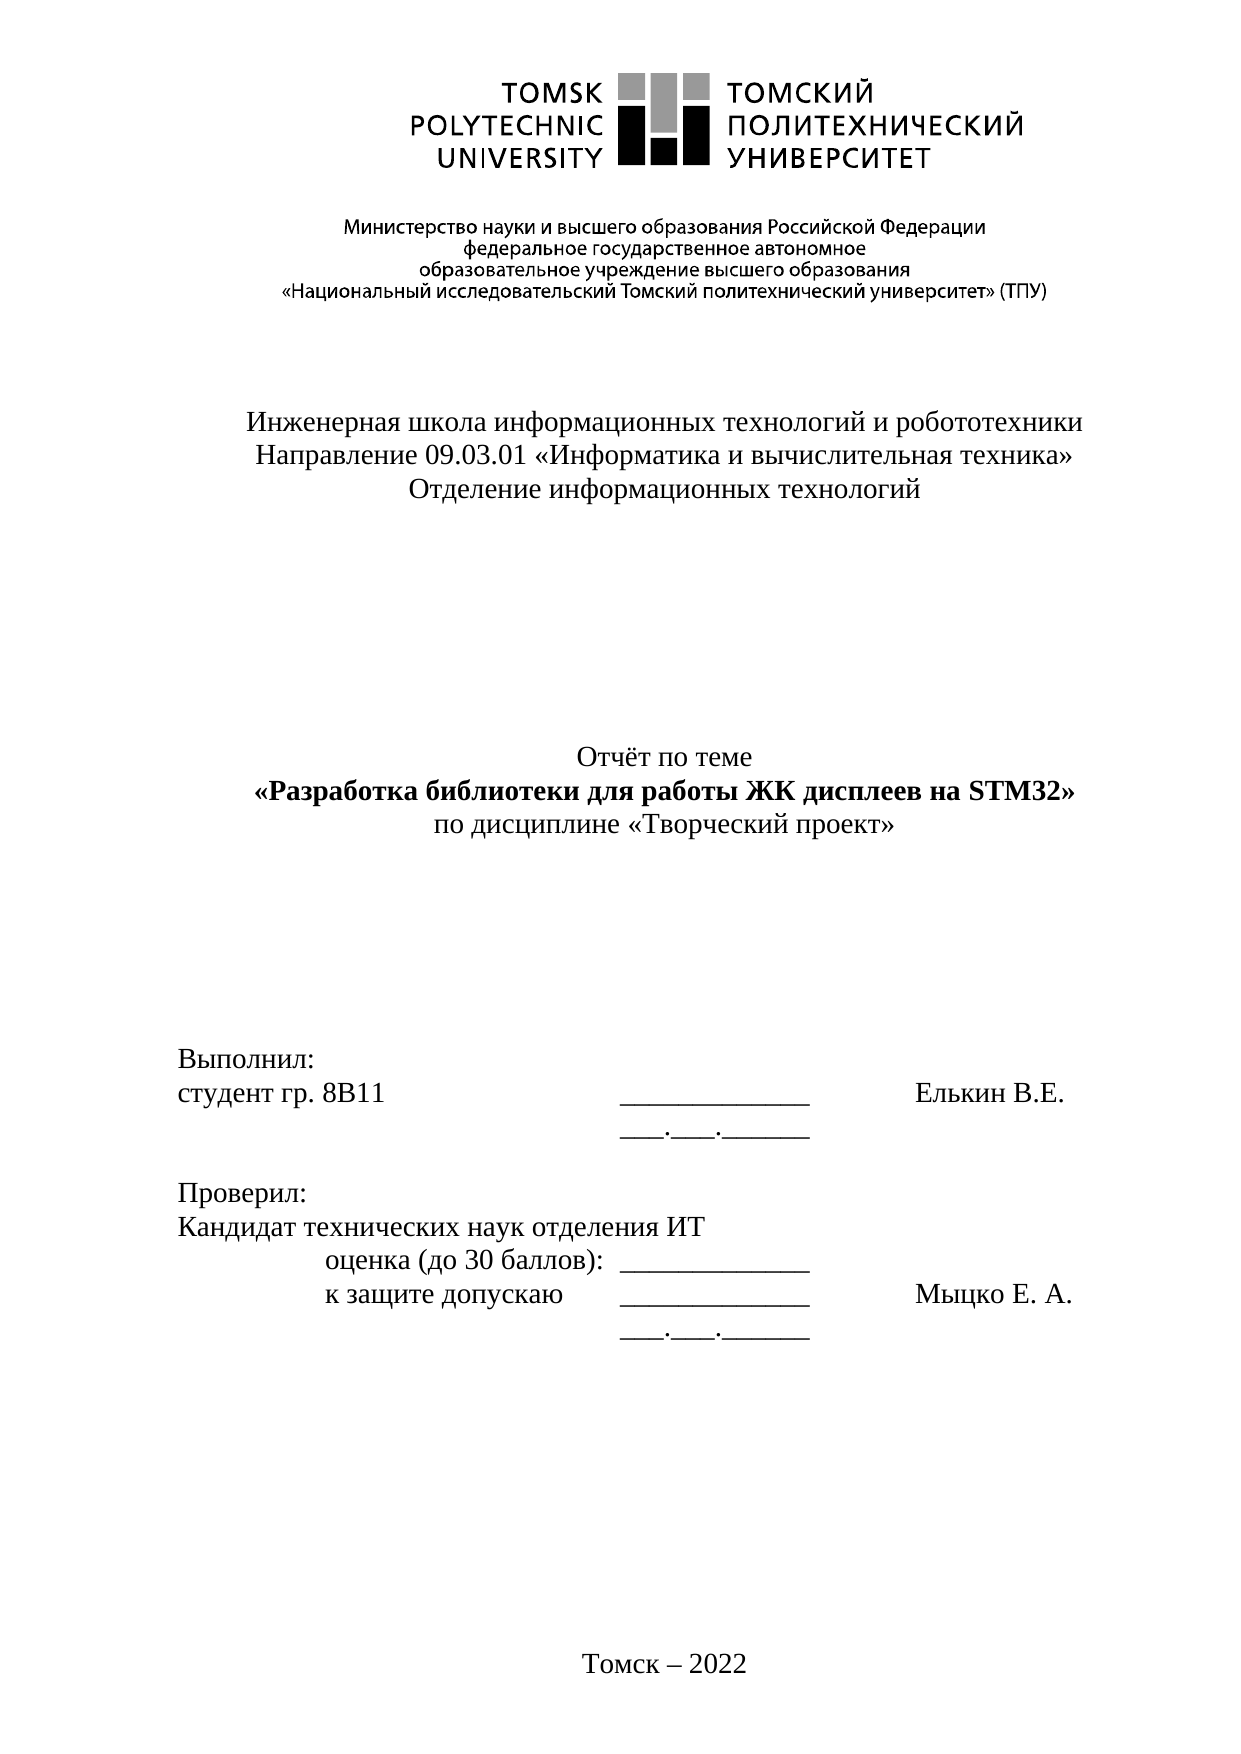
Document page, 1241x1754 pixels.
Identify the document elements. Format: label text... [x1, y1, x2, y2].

text «Разработка библиотеки для работы ЖК дисплеев на STM32» [177, 773, 1152, 806]
text ___.___.______ [177, 1108, 1152, 1142]
text студент гр. 8В11 _____________ Елькин В.Е. [177, 1075, 1152, 1108]
text Выполнил: [177, 1041, 1152, 1075]
text ___.___.______ [177, 1309, 1152, 1343]
text к защите допускаю _____________ Мыцко Е. А. [177, 1276, 1152, 1309]
text Проверил: [177, 1175, 1152, 1209]
text Отделение информационных технологий [177, 471, 1152, 504]
text Направление 09.03.01 «Информатика и вычислительная техника» [177, 437, 1152, 471]
text Инженерная школа информационных технологий и робототехники [177, 404, 1152, 437]
text по дисциплине «Творческий проект» [177, 806, 1152, 840]
text оценка (до 30 баллов): _____________ [177, 1242, 1152, 1276]
text Кандидат технических наук отделения ИТ [177, 1209, 1152, 1242]
text Отчёт по теме [177, 739, 1152, 773]
